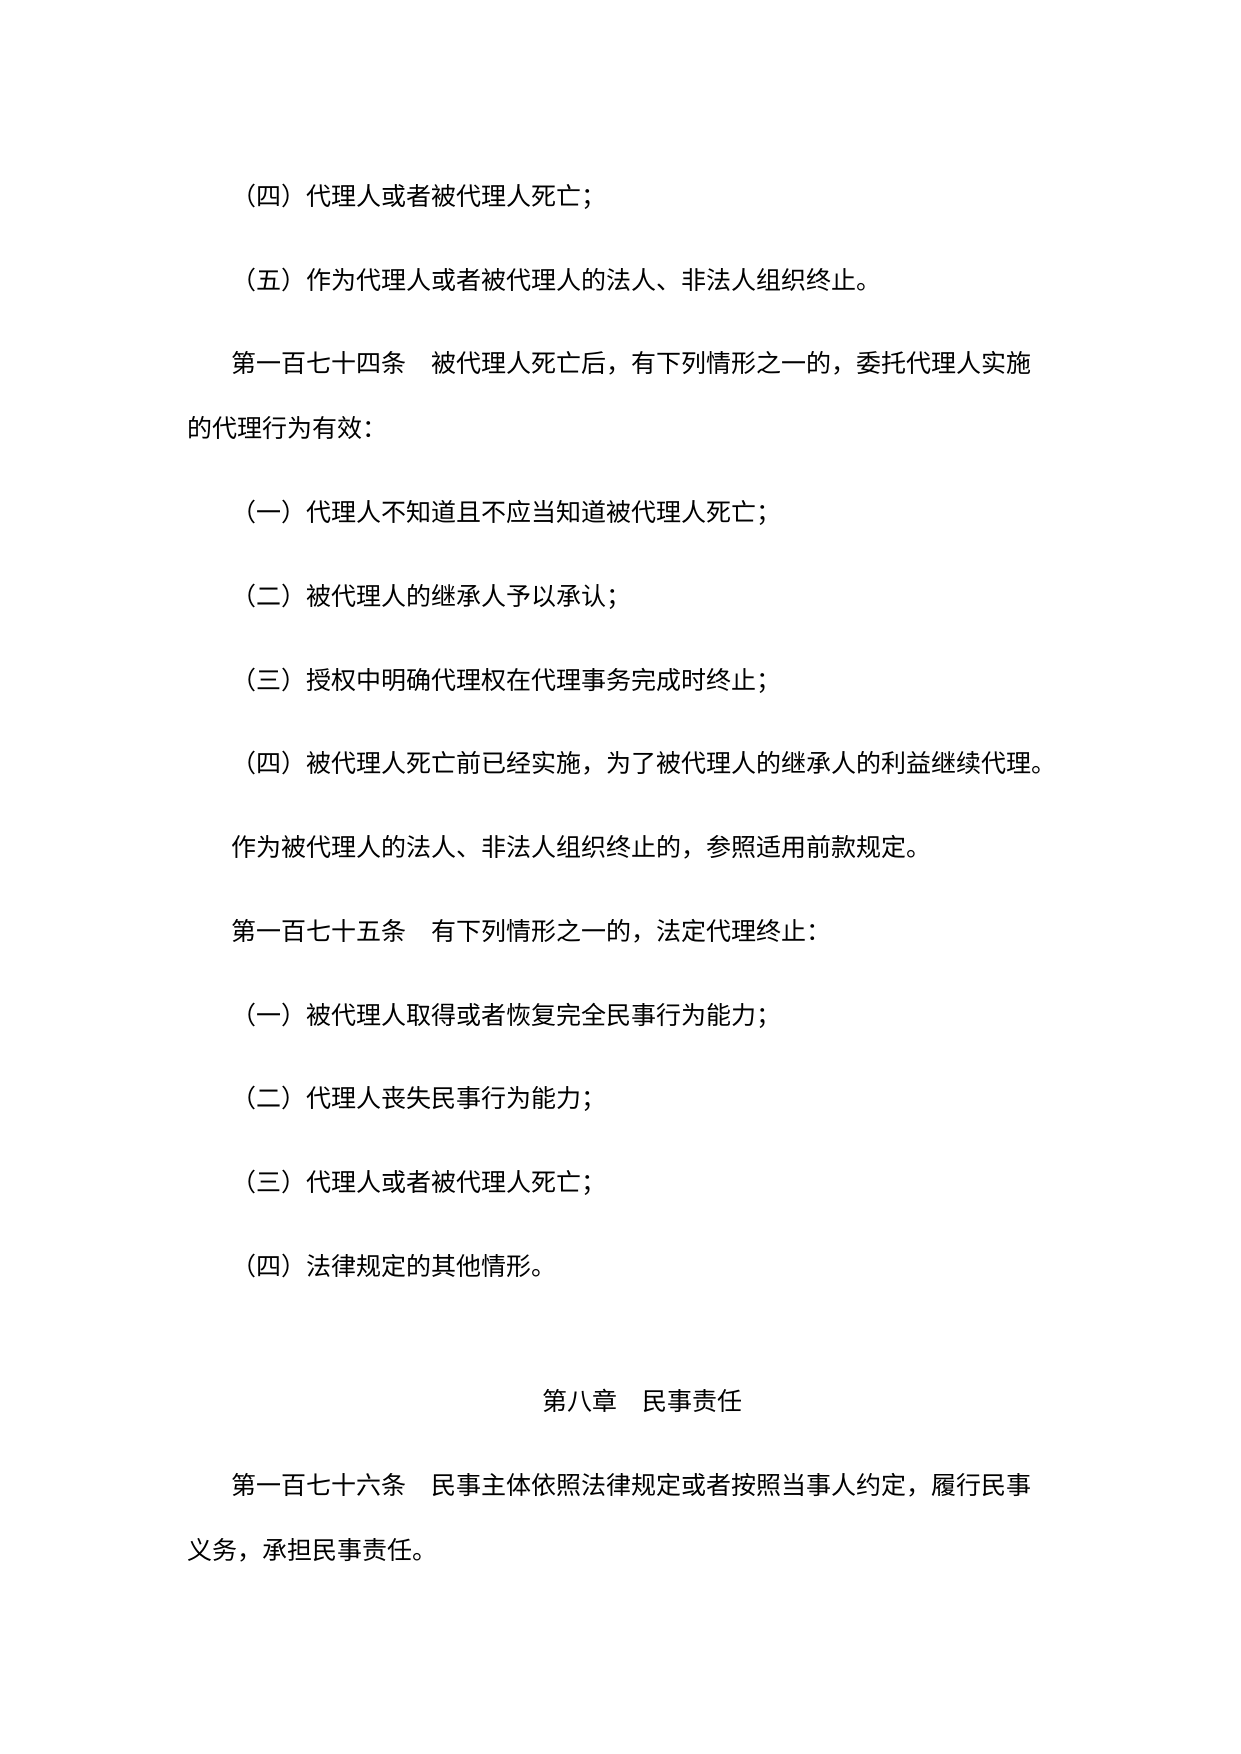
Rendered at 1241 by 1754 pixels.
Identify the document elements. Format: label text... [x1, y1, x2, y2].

text 作为被代理人的法人、非法人组织终止的，参照适用前款规定。 [187, 813, 1053, 878]
text （四）被代理人死亡前已经实施，为了被代理人的继承人的利益继续代理。 [187, 729, 1053, 794]
text 第一百七十六条 民事主体依照法律规定或者按照当事人约定，履行民事义务，承担民事责任。 [187, 1451, 1053, 1581]
text （三）授权中明确代理权在代理事务完成时终止； [187, 646, 1053, 711]
text 第一百七十四条 被代理人死亡后，有下列情形之一的，委托代理人实施的代理行为有效： [187, 329, 1053, 459]
text 第一百七十五条 有下列情形之一的，法定代理终止： [187, 897, 1053, 962]
text （三）代理人或者被代理人死亡； [187, 1148, 1053, 1213]
text （四）代理人或者被代理人死亡； [187, 162, 1053, 227]
text （二）代理人丧失民事行为能力； [187, 1064, 1053, 1129]
text （一）代理人不知道且不应当知道被代理人死亡； [187, 478, 1053, 543]
text （一）被代理人取得或者恢复完全民事行为能力； [187, 981, 1053, 1046]
text （五）作为代理人或者被代理人的法人、非法人组织终止。 [187, 246, 1053, 311]
text 第八章 民事责任 [187, 1367, 1053, 1432]
text （四）法律规定的其他情形。 [187, 1232, 1053, 1297]
text （二）被代理人的继承人予以承认； [187, 562, 1053, 627]
